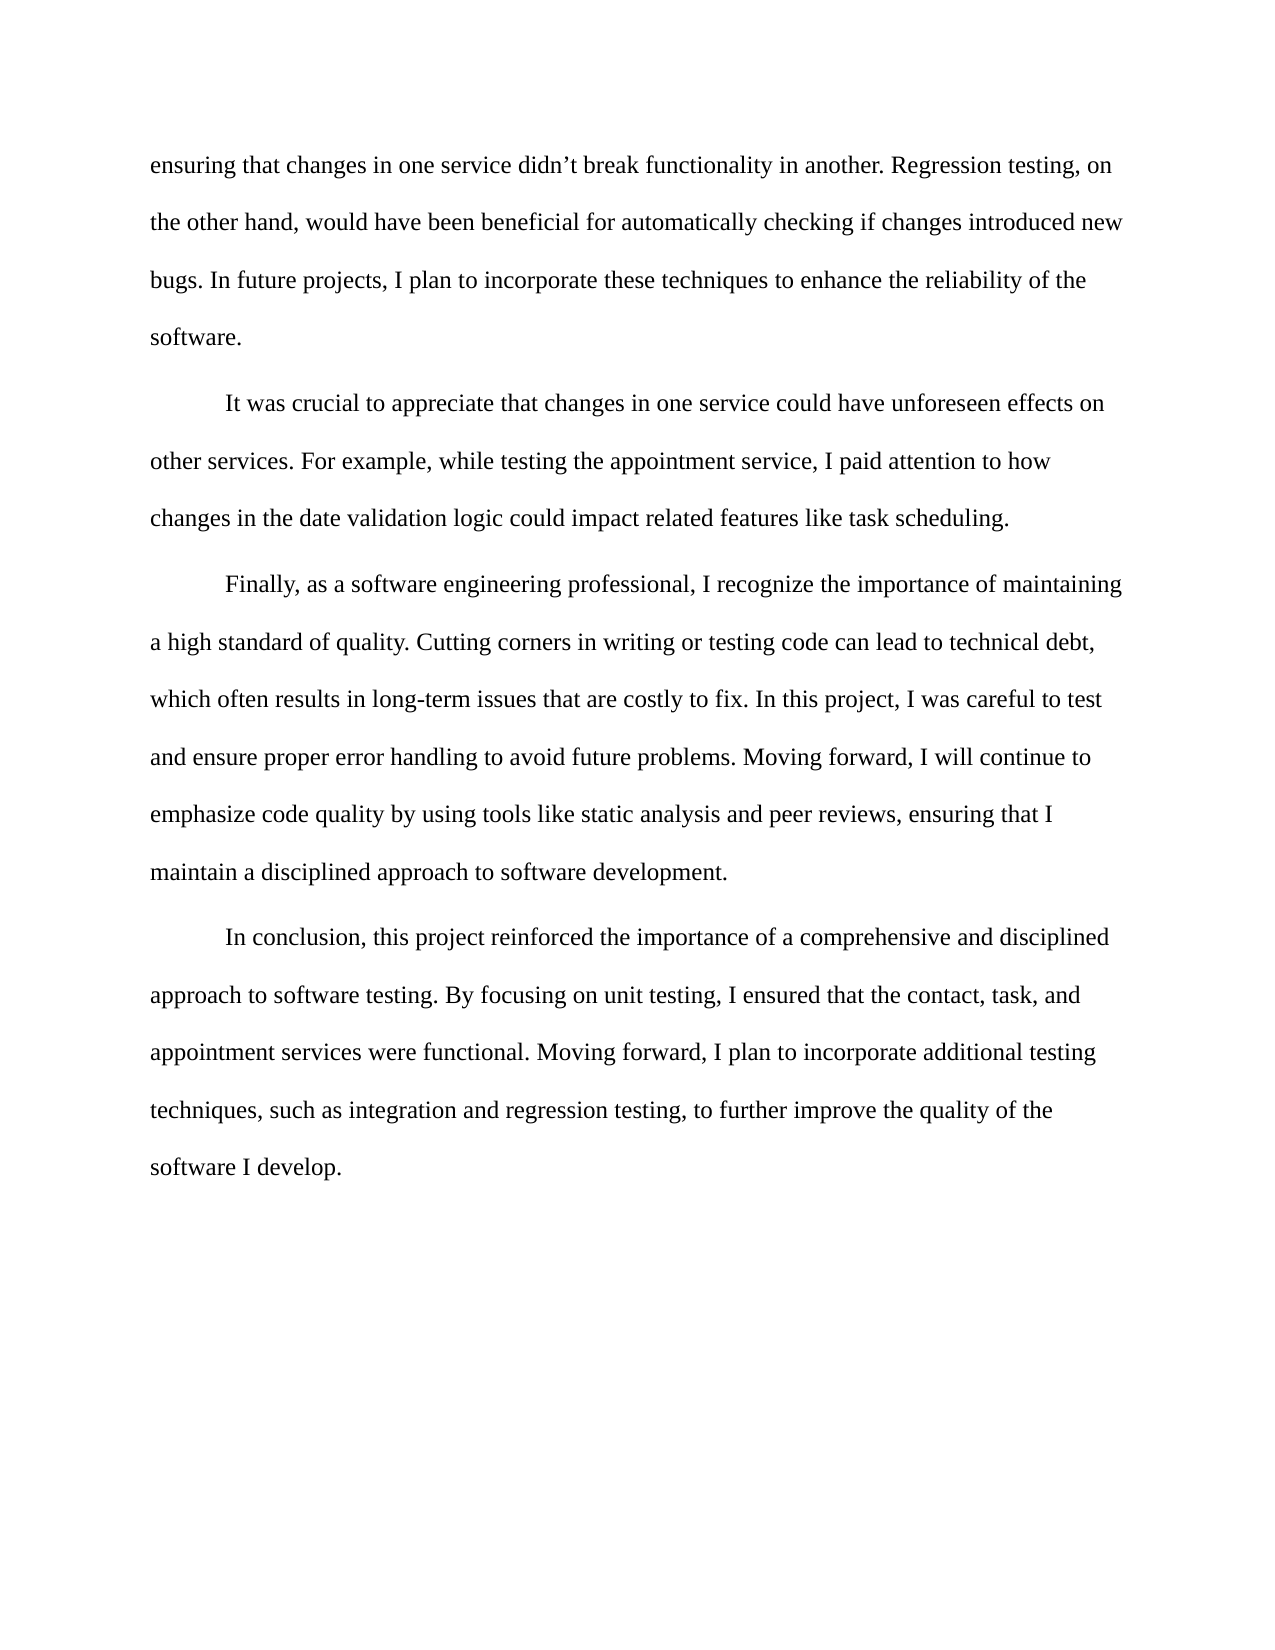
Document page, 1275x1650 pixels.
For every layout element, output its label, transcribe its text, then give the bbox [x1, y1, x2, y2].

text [150, 150, 1125, 351]
text In conclusion, this project reinforced the importance of a comprehensive and disciplined approach to software testing. By focusing on unit testing, I ensured that the contact, task, and appointment services were functional. Moving forward, I plan to incorporate additional testing techniques, such as integration and regression testing, to further improve the quality of the software I develop. [150, 922, 1125, 1181]
text It was crucial to appreciate that changes in one service could have unforeseen effects on other services. For example, while testing the appointment service, I paid attention to how changes in the date validation logic could impact related features like task scheduling. [150, 388, 1125, 532]
text Finally, as a software engineering professional, I recognize the importance of maintaining a high standard of quality. Cutting corners in writing or testing code can lead to technical debt, which often results in long-term issues that are costly to fix. In this project, I was careful to test and ensure proper error handling to avoid future problems. Moving forward, I will continue to emphasize code quality by using tools like static analysis and peer reviews, ensuring that I maintain a disciplined approach to software development. [150, 569, 1125, 885]
